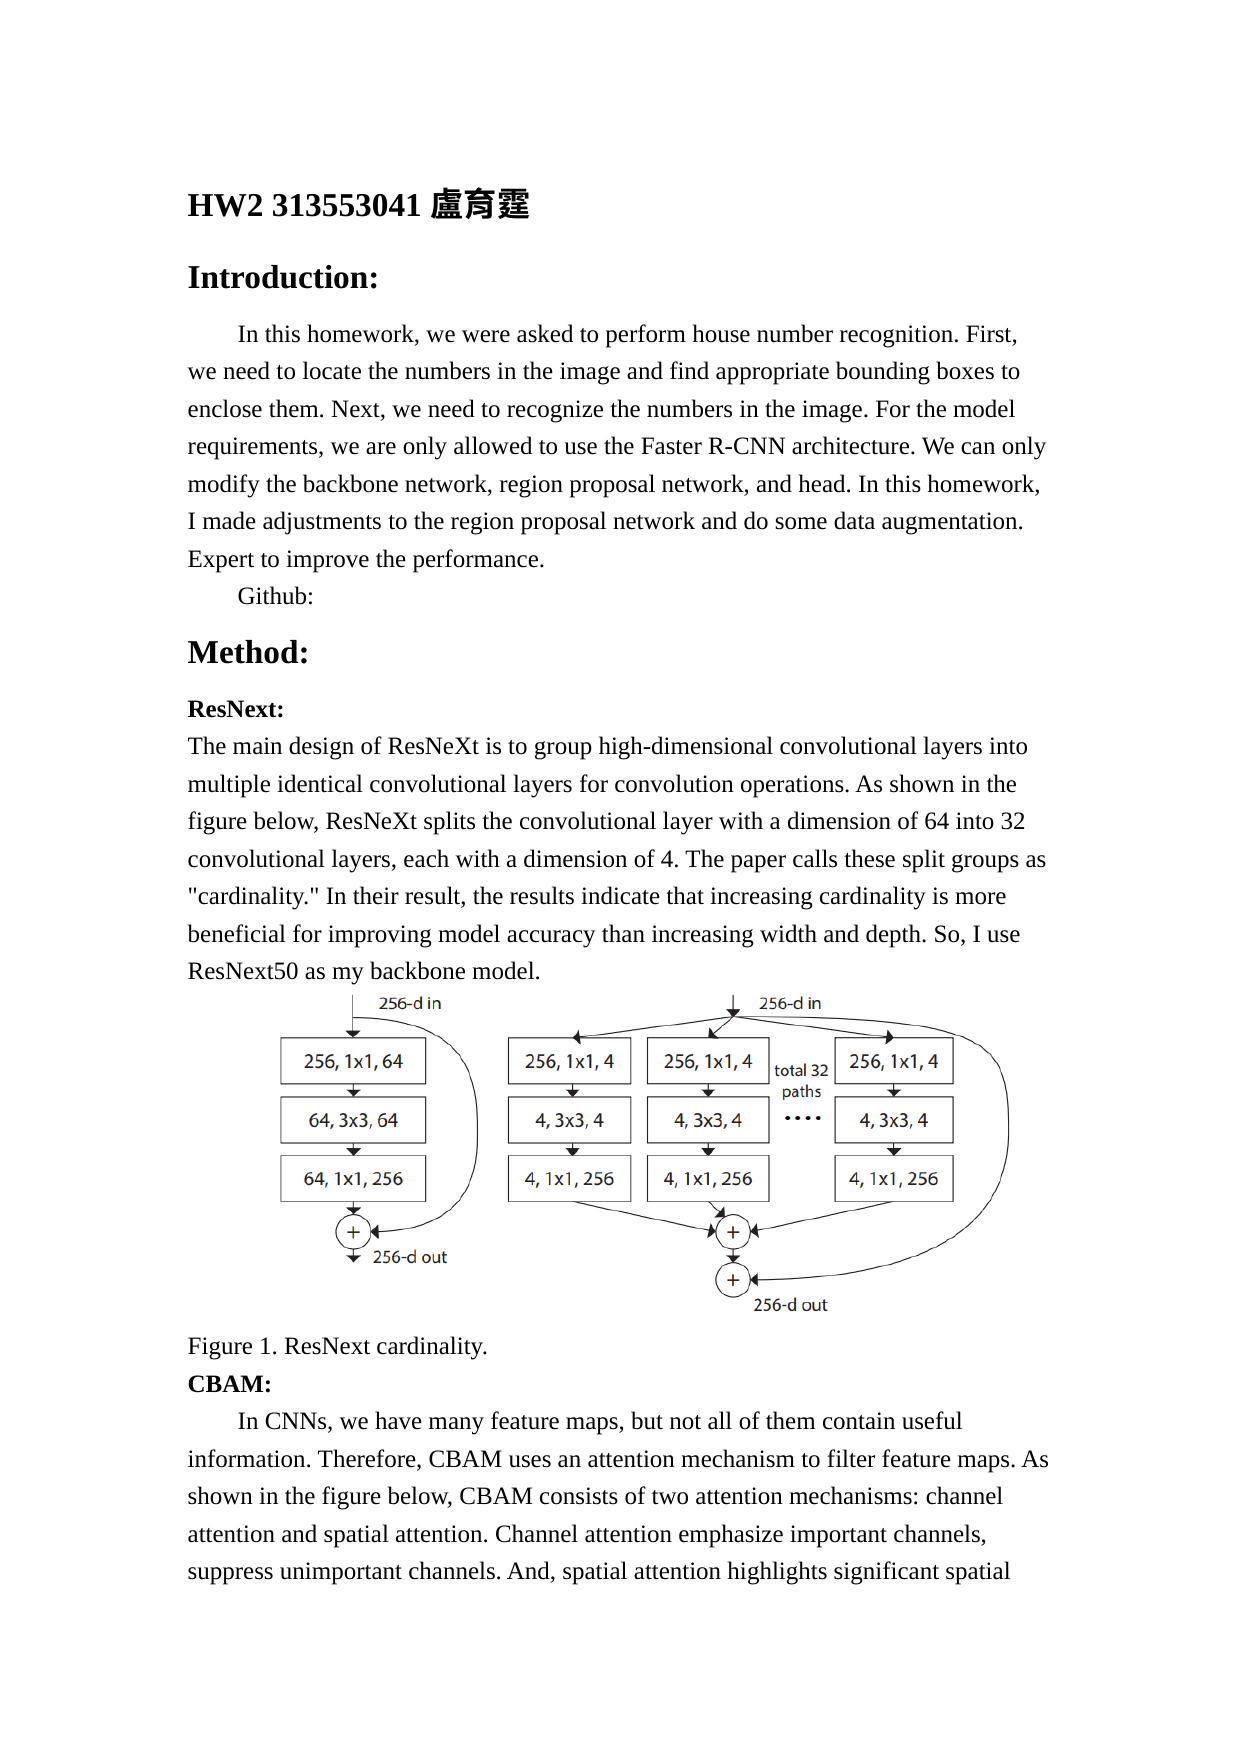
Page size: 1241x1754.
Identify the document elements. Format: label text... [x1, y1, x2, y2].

text CBAM: [187, 1364, 1053, 1402]
picture [271, 989, 1019, 1312]
text The main design of ResNeXt is to group high-dimensional convolutional layers into multiple identical convolutional layers for convolution operations. As shown in the figure below, ResNeXt splits the convolutional layer with a dimension of 64 into 32 convolutional layers, each with a dimension of 4. The paper calls these split groups as "cardinality." In their result, the results indicate that increasing cardinality is more beneficial for improving model accuracy than increasing width and depth. So, I use ResNext50 as my backbone model. [187, 727, 1053, 989]
text Introduction: [187, 239, 1053, 314]
text HW2 313553041 盧育霆 [187, 164, 1053, 239]
text Figure 1. ResNext cardinality. [187, 1327, 1053, 1364]
text ResNext: [187, 689, 1053, 727]
text Method: [187, 614, 1053, 689]
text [187, 1402, 1053, 1589]
text Github: [187, 577, 1053, 614]
text In this homework, we were asked to perform house number recognition. First, we need to locate the numbers in the image and find appropriate bounding boxes to enclose them. Next, we need to recognize the numbers in the image. For the model requirements, we are only allowed to use the Faster R-CNN architecture. We can only modify the backbone network, region proposal network, and head. In this homework, I made adjustments to the region proposal network and do some data augmentation. Expert to improve the performance. [187, 314, 1053, 577]
